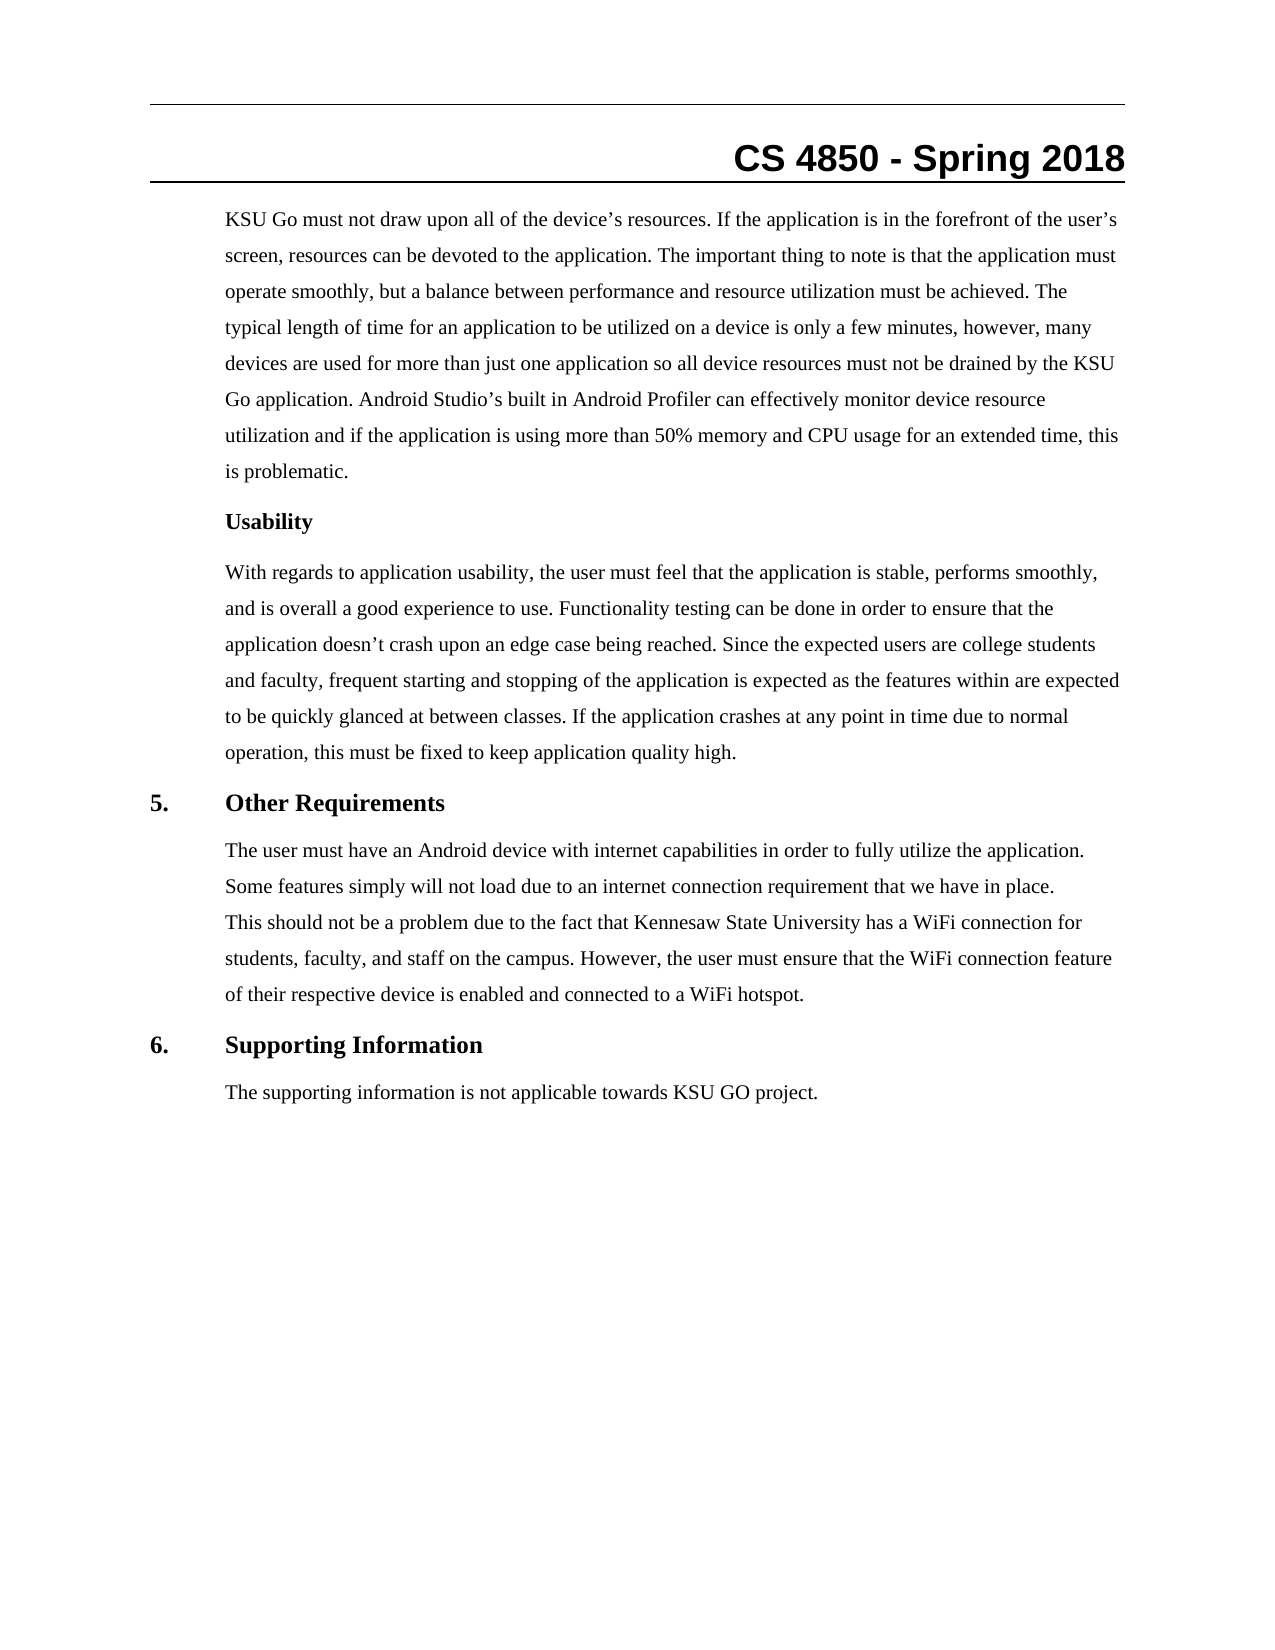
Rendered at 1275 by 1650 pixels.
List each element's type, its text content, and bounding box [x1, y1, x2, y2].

text KSU Go must not draw upon all of the device’s resources. If the application is in the forefront of the user’s screen, resources can be devoted to the application. The important thing to note is that the application must operate smoothly, but a balance between performance and resource utilization must be achieved. The typical length of time for an application to be utilized on a device is only a few minutes, however, many devices are used for more than just one application so all device resources must not be drained by the KSU Go application. Android Studio’s built in Android Profiler can effectively monitor device resource utilization and if the application is using more than 50% memory and CPU usage for an extended time, this is problematic. [225, 207, 1125, 483]
subtitle Supporting Information [150, 1031, 1125, 1059]
text Usability [225, 508, 1125, 534]
text With regards to application usability, the user must feel that the application is stable, performs smoothly, and is overall a good experience to use. Functionality testing can be done in order to ensure that the application doesn’t crash upon an edge case being reached. Since the expected users are college students and faculty, frequent starting and stopping of the application is expected as the features within are expected to be quickly glanced at between classes. If the application crashes at any point in time due to normal operation, this must be fixed to keep application quality high. [225, 560, 1125, 764]
text Some features simply will not load due to an internet connection requirement that we have in place. [225, 874, 1125, 898]
text The user must have an Android device with internet capabilities in order to fully utilize the application. [150, 838, 1125, 862]
subtitle Other Requirements [150, 788, 1125, 817]
text This should not be a problem due to the fact that Kennesaw State University has a WiFi connection for students, faculty, and staff on the campus. However, the user must ensure that the WiFi connection feature of their respective device is enabled and connected to a WiFi hotspot. [225, 910, 1125, 1006]
text The supporting information is not applicable towards KSU GO project. [225, 1080, 1125, 1104]
